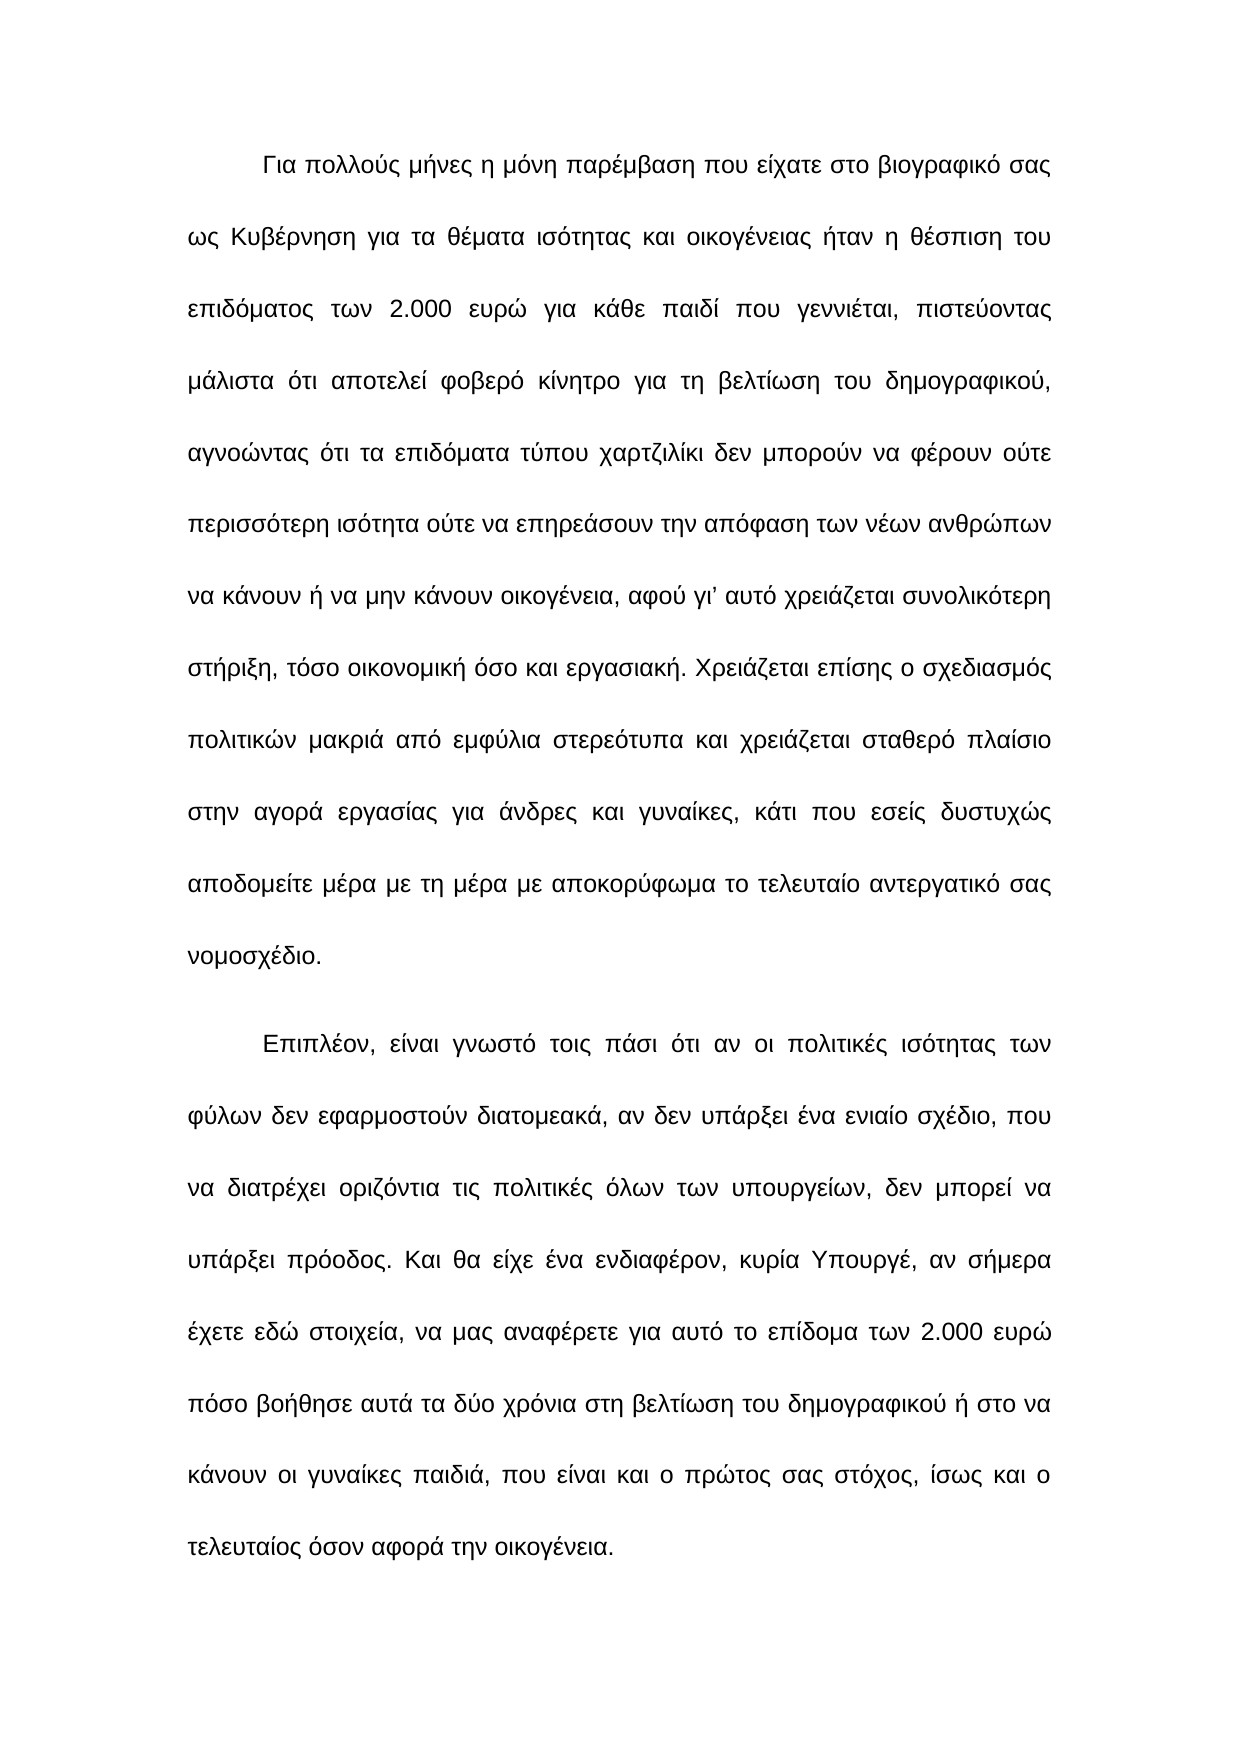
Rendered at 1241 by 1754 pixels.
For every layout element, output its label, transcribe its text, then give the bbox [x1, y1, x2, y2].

text Επιπλέον, είναι γνωστό τοις πάσι ότι αν οι πολιτικές ισότητας των φύλων δεν εφαρμοστούν διατομεακά, αν δεν υπάρξει ένα ενιαίο σχέδιο, που να διατρέχει οριζόντια τις πολιτικές όλων των υπουργείων, δεν μπορεί να υπάρξει πρόοδος. Και θα είχε ένα ενδιαφέρον, κυρία Υπουργέ, αν σήμερα έχετε εδώ στοιχεία, να μας αναφέρετε για αυτό το επίδομα των 2.000 ευρώ πόσο βοήθησε αυτά τα δύο χρόνια στη βελτίωση του δημογραφικού ή στο να κάνουν οι γυναίκες παιδιά, που είναι και ο πρώτος σας στόχος, ίσως και ο τελευταίος όσον αφορά την οικογένεια. [187, 1029, 1053, 1561]
text Για πολλούς μήνες η μόνη παρέμβαση που είχατε στο βιογραφικό σας ως Κυβέρνηση για τα θέματα ισότητας και οικογένειας ήταν η θέσπιση του επιδόματος των 2.000 ευρώ για κάθε παιδί που γεννιέται, πιστεύοντας μάλιστα ότι αποτελεί φοβερό κίνητρο για τη βελτίωση του δημογραφικού, αγνοώντας ότι τα επιδόματα τύπου χαρτζιλίκι δεν μπορούν να φέρουν ούτε περισσότερη ισότητα ούτε να επηρεάσουν την απόφαση των νέων ανθρώπων να κάνουν ή να μην κάνουν οικογένεια, αφού γι’ αυτό χρειάζεται συνολικότερη στήριξη, τόσο οικονομική όσο και εργασιακή. Χρειάζεται επίσης ο σχεδιασμός πολιτικών μακριά από εμφύλια στερεότυπα και χρειάζεται σταθερό πλαίσιο στην αγορά εργασίας για άνδρες και γυναίκες, κάτι που εσείς δυστυχώς αποδομείτε μέρα με τη μέρα με αποκορύφωμα το τελευταίο αντεργατικό σας νομοσχέδιο. [187, 150, 1053, 969]
